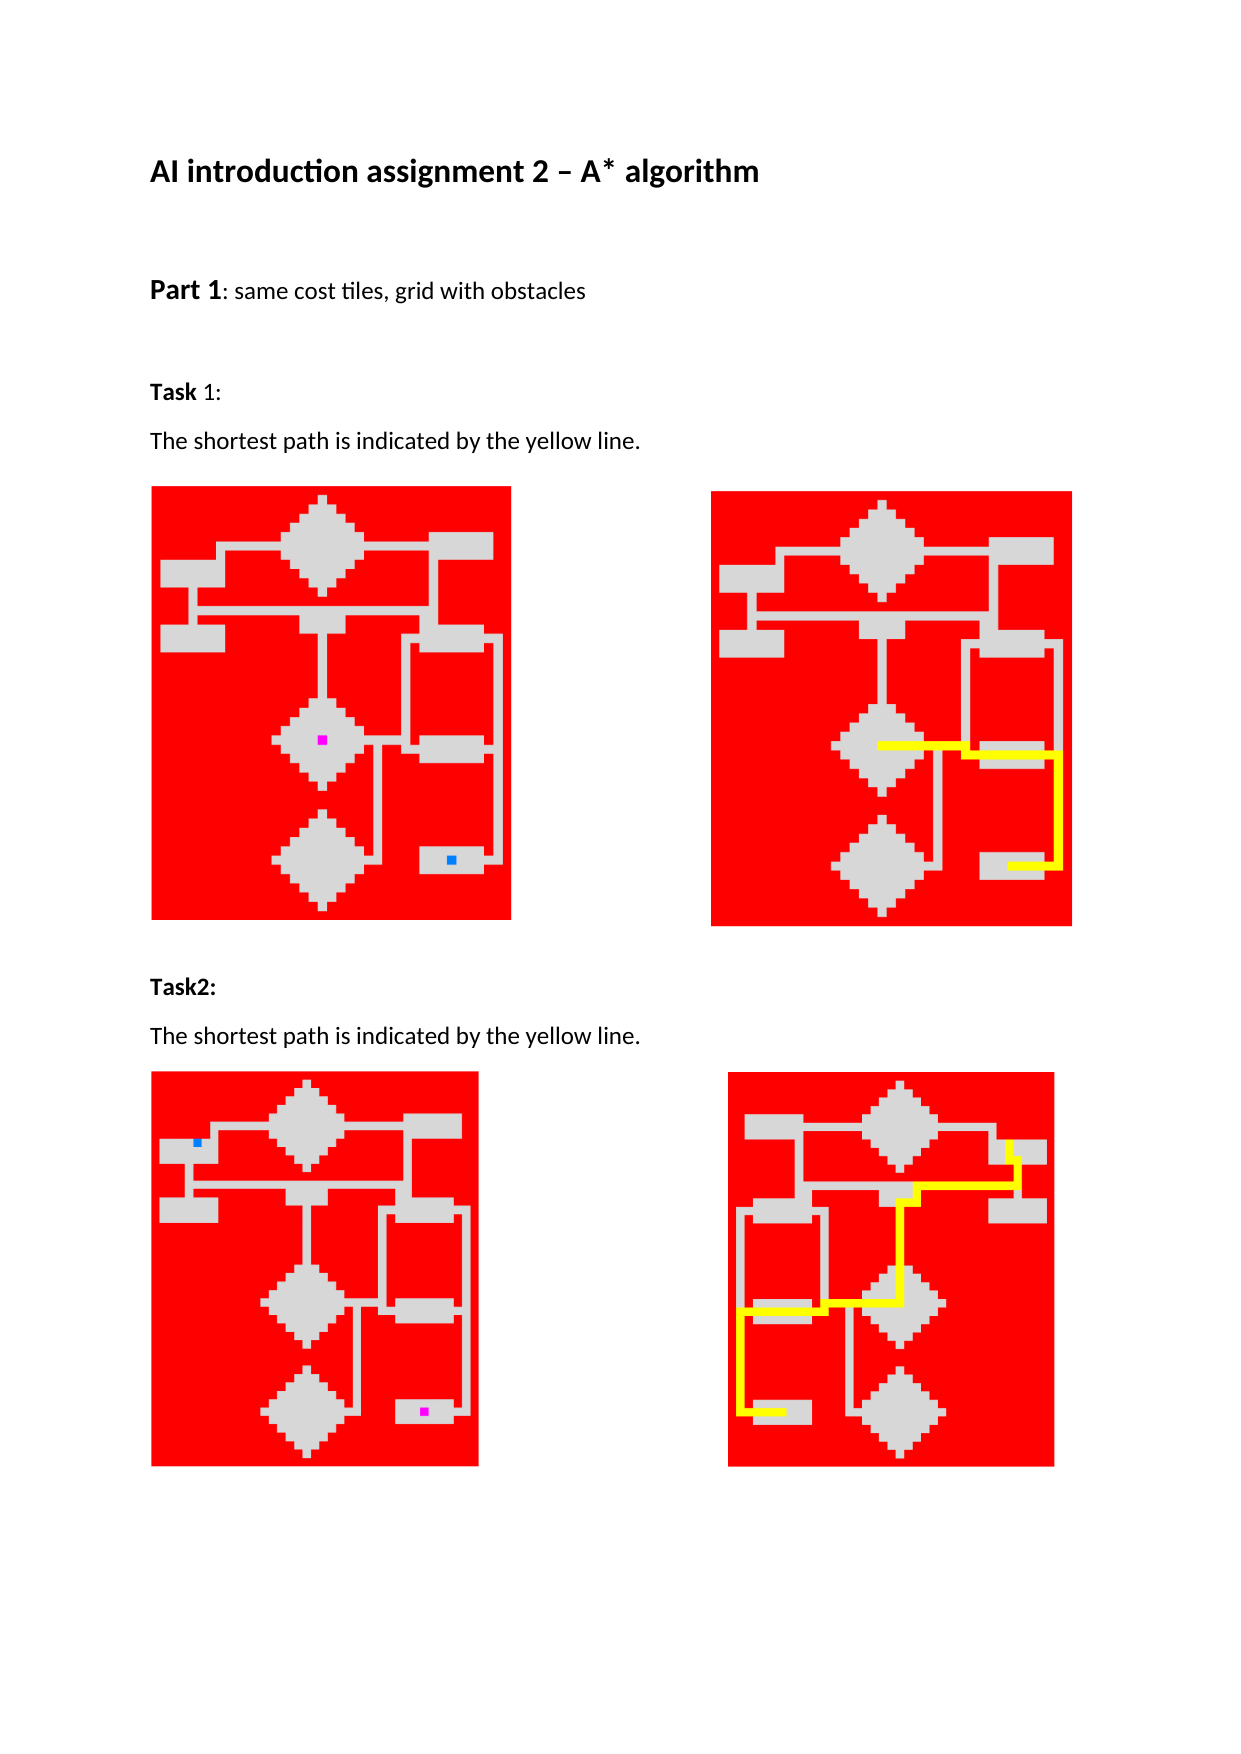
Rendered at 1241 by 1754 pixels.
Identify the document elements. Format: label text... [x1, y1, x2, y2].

picture [726, 1072, 1055, 1467]
picture [150, 484, 512, 922]
picture [711, 489, 1073, 927]
text Part 1: same cost tiles, grid with obstacles [150, 271, 1090, 307]
picture [150, 1070, 479, 1467]
text The shortest path is indicated by the yellow line. [150, 1021, 1090, 1051]
text Task2: [150, 971, 1090, 1001]
text Task 1: [150, 376, 1090, 406]
text The shortest path is indicated by the yellow line. [150, 426, 1090, 456]
text AI introduction assignment 2 – A* algorithm [150, 150, 1090, 191]
